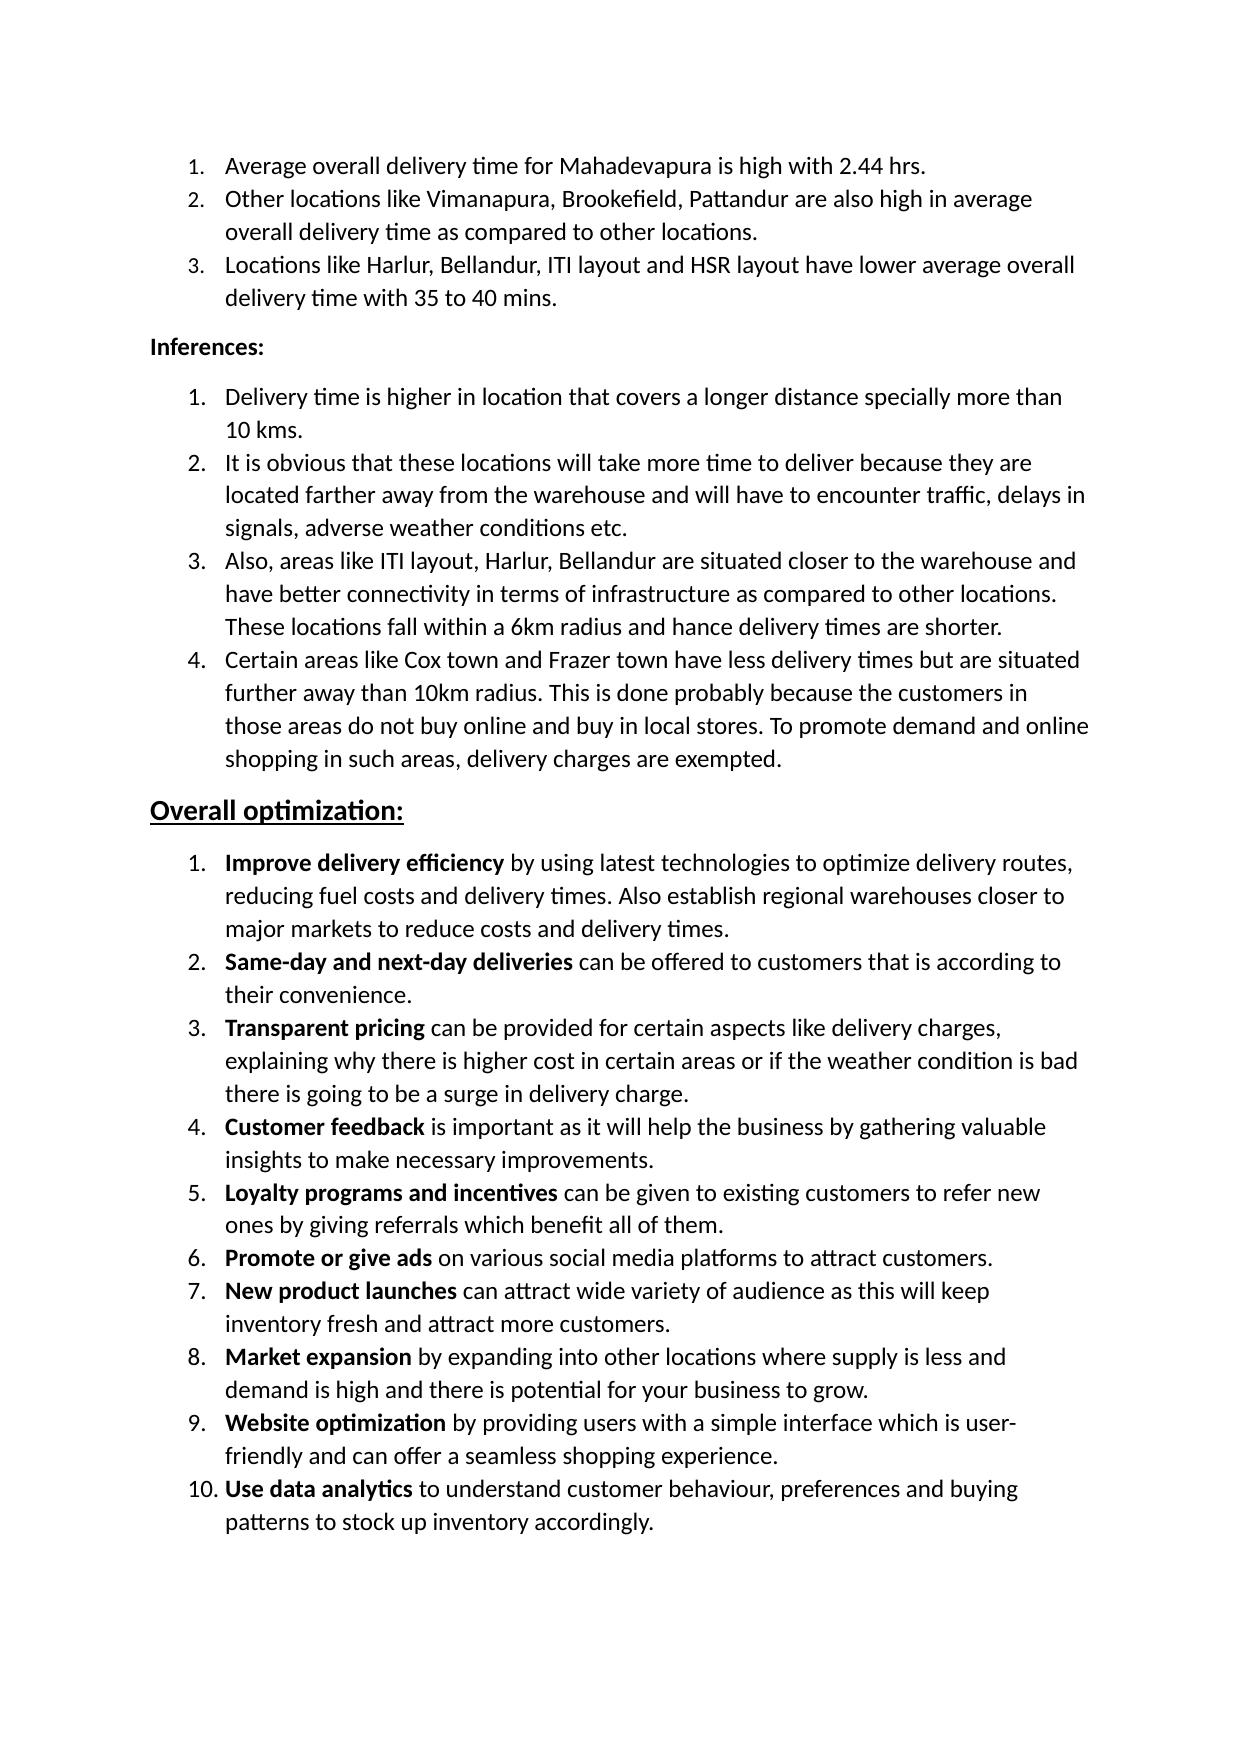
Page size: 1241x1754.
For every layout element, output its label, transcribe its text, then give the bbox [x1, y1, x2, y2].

text Overall optimization: [150, 792, 1090, 828]
list Loyalty programs and incentives can be given to existing customers to refer new ones by giving referrals which benefit all of them. [187, 1177, 1090, 1240]
list New product launches can attract wide variety of audience as this will keep inventory fresh and attract more customers. [187, 1276, 1090, 1339]
list Locations like Harlur, Bellandur, ITI layout and HSR layout have lower average overall delivery time with 35 to 40 mins. [187, 249, 1090, 312]
list Improve delivery efficiency by using latest technologies to optimize delivery routes, reducing fuel costs and delivery times. Also establish regional warehouses closer to major markets to reduce costs and delivery times. [187, 848, 1090, 944]
list Other locations like Vimanapura, Brookefield, Pattandur are also high in average overall delivery time as compared to other locations. [187, 183, 1090, 246]
list Same-day and next-day deliveries can be offered to customers that is according to their convenience. [187, 946, 1090, 1010]
list Average overall delivery time for Mahadevapura is high with 2.44 hrs. [187, 150, 1090, 181]
list Customer feedback is important as it will help the business by gathering valuable insights to make necessary improvements. [187, 1111, 1090, 1174]
list Promote or give ads on various social media platforms to attract customers. [187, 1243, 1090, 1273]
text Inferences: [150, 331, 1090, 362]
list Website optimization by providing users with a simple interface which is user-friendly and can offer a seamless shopping experience. [187, 1407, 1090, 1471]
list It is obvious that these locations will take more time to deliver because they are located farther away from the warehouse and will have to encounter traffic, delays in signals, adverse weather conditions etc. [187, 447, 1090, 543]
list Delivery time is higher in location that covers a longer distance specially more than 10 kms. [187, 381, 1090, 444]
list Transparent pricing can be provided for certain aspects like delivery charges, explaining why there is higher cost in certain areas or if the weather condition is bad there is going to be a surge in delivery charge. [187, 1012, 1090, 1108]
list Market expansion by expanding into other locations where supply is less and demand is high and there is potential for your business to grow. [187, 1341, 1090, 1405]
list Use data analytics to understand customer behaviour, preferences and buying patterns to stock up inventory accordingly. [187, 1473, 1090, 1536]
list Certain areas like Cox town and Frazer town have less delivery times but are situated further away than 10km radius. This is done probably because the customers in those areas do not buy online and buy in local stores. To promote demand and online shopping in such areas, delivery charges are exempted. [187, 644, 1090, 773]
list Also, areas like ITI layout, Harlur, Bellandur are situated closer to the warehouse and have better connectivity in terms of infrastructure as compared to other locations. These locations fall within a 6km radius and hance delivery times are shorter. [187, 545, 1090, 642]
